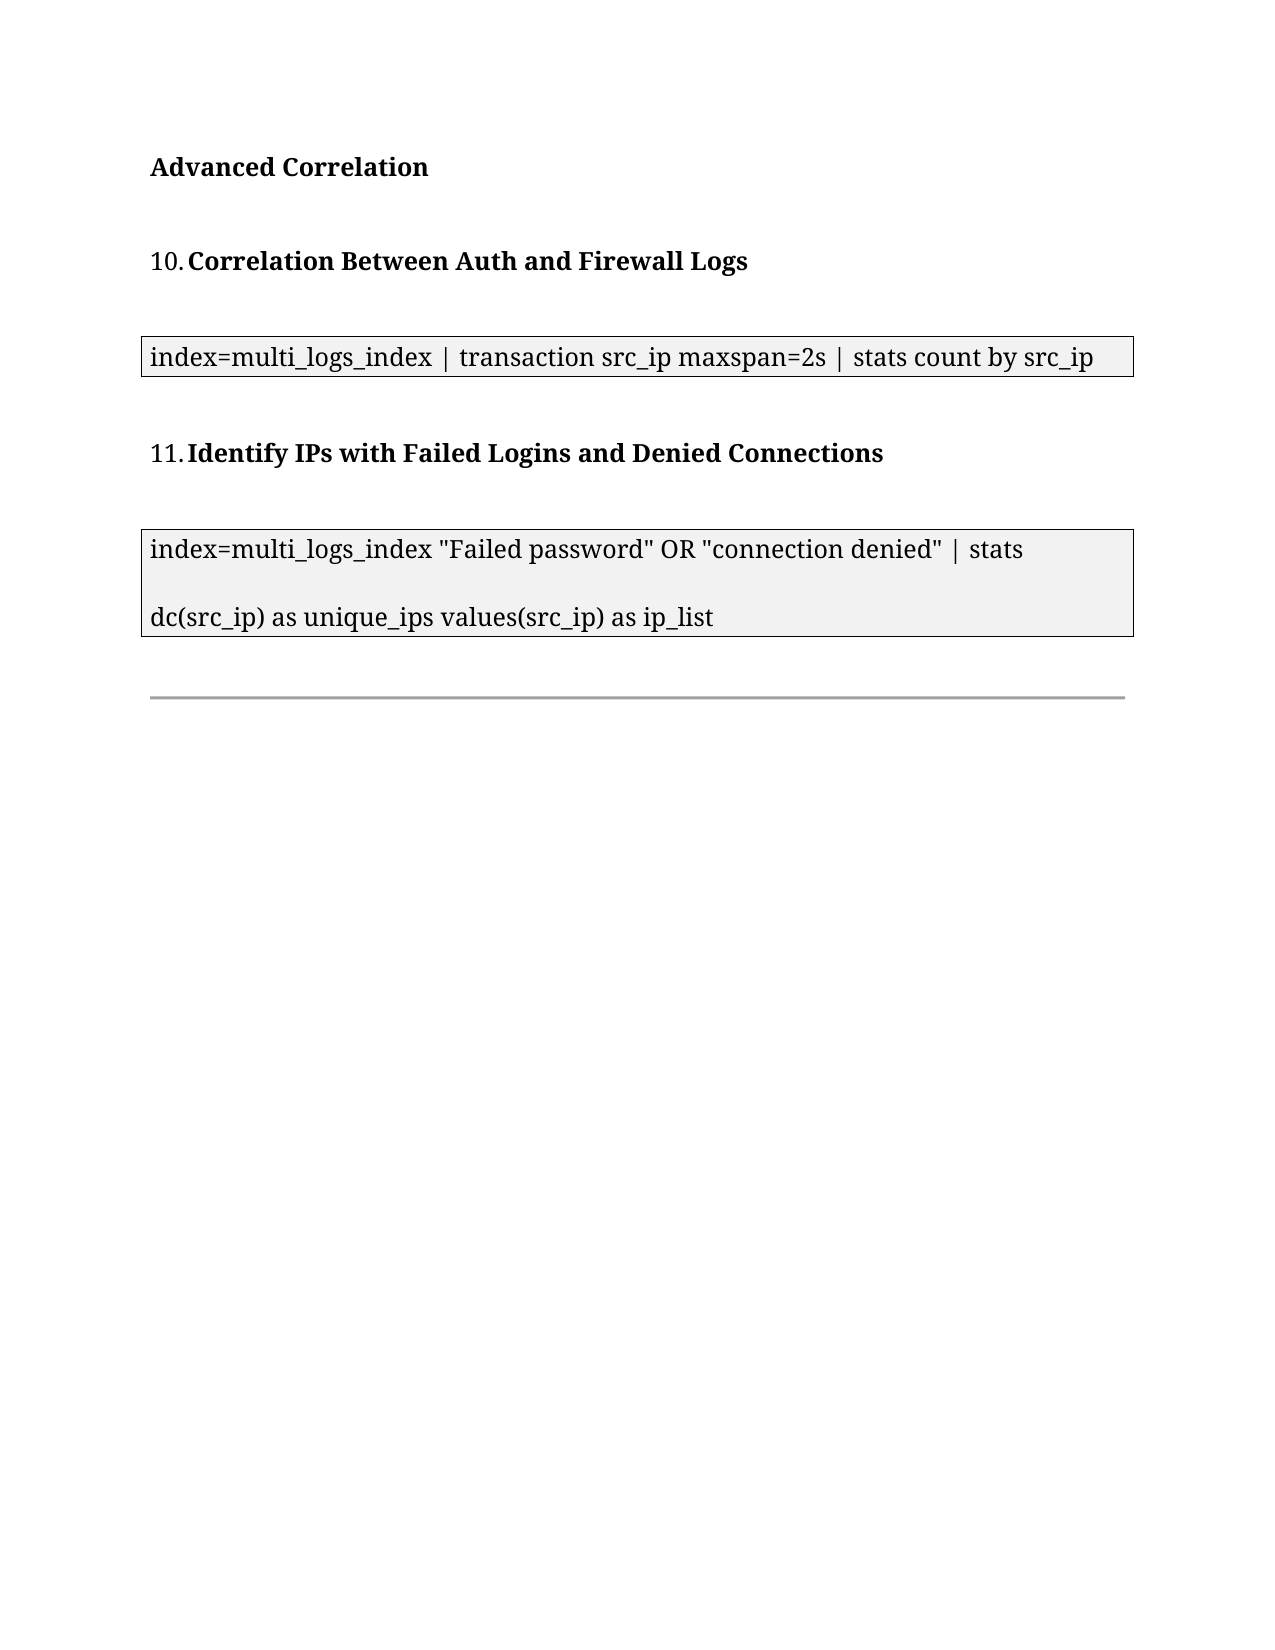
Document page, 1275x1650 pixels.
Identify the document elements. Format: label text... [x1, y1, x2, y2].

list Identify IPs with Failed Logins and Denied Connections [150, 436, 1125, 470]
text Advanced Correlation [150, 150, 1125, 184]
list Correlation Between Auth and Firewall Logs [150, 243, 1125, 277]
text index=multi_logs_index "Failed password" OR "connection denied" | stats dc(src_ip) as unique_ips values(src_ip) as ip_list [142, 530, 1133, 636]
text index=multi_logs_index | transaction src_ip maxspan=2s | stats count by src_ip [142, 337, 1133, 376]
